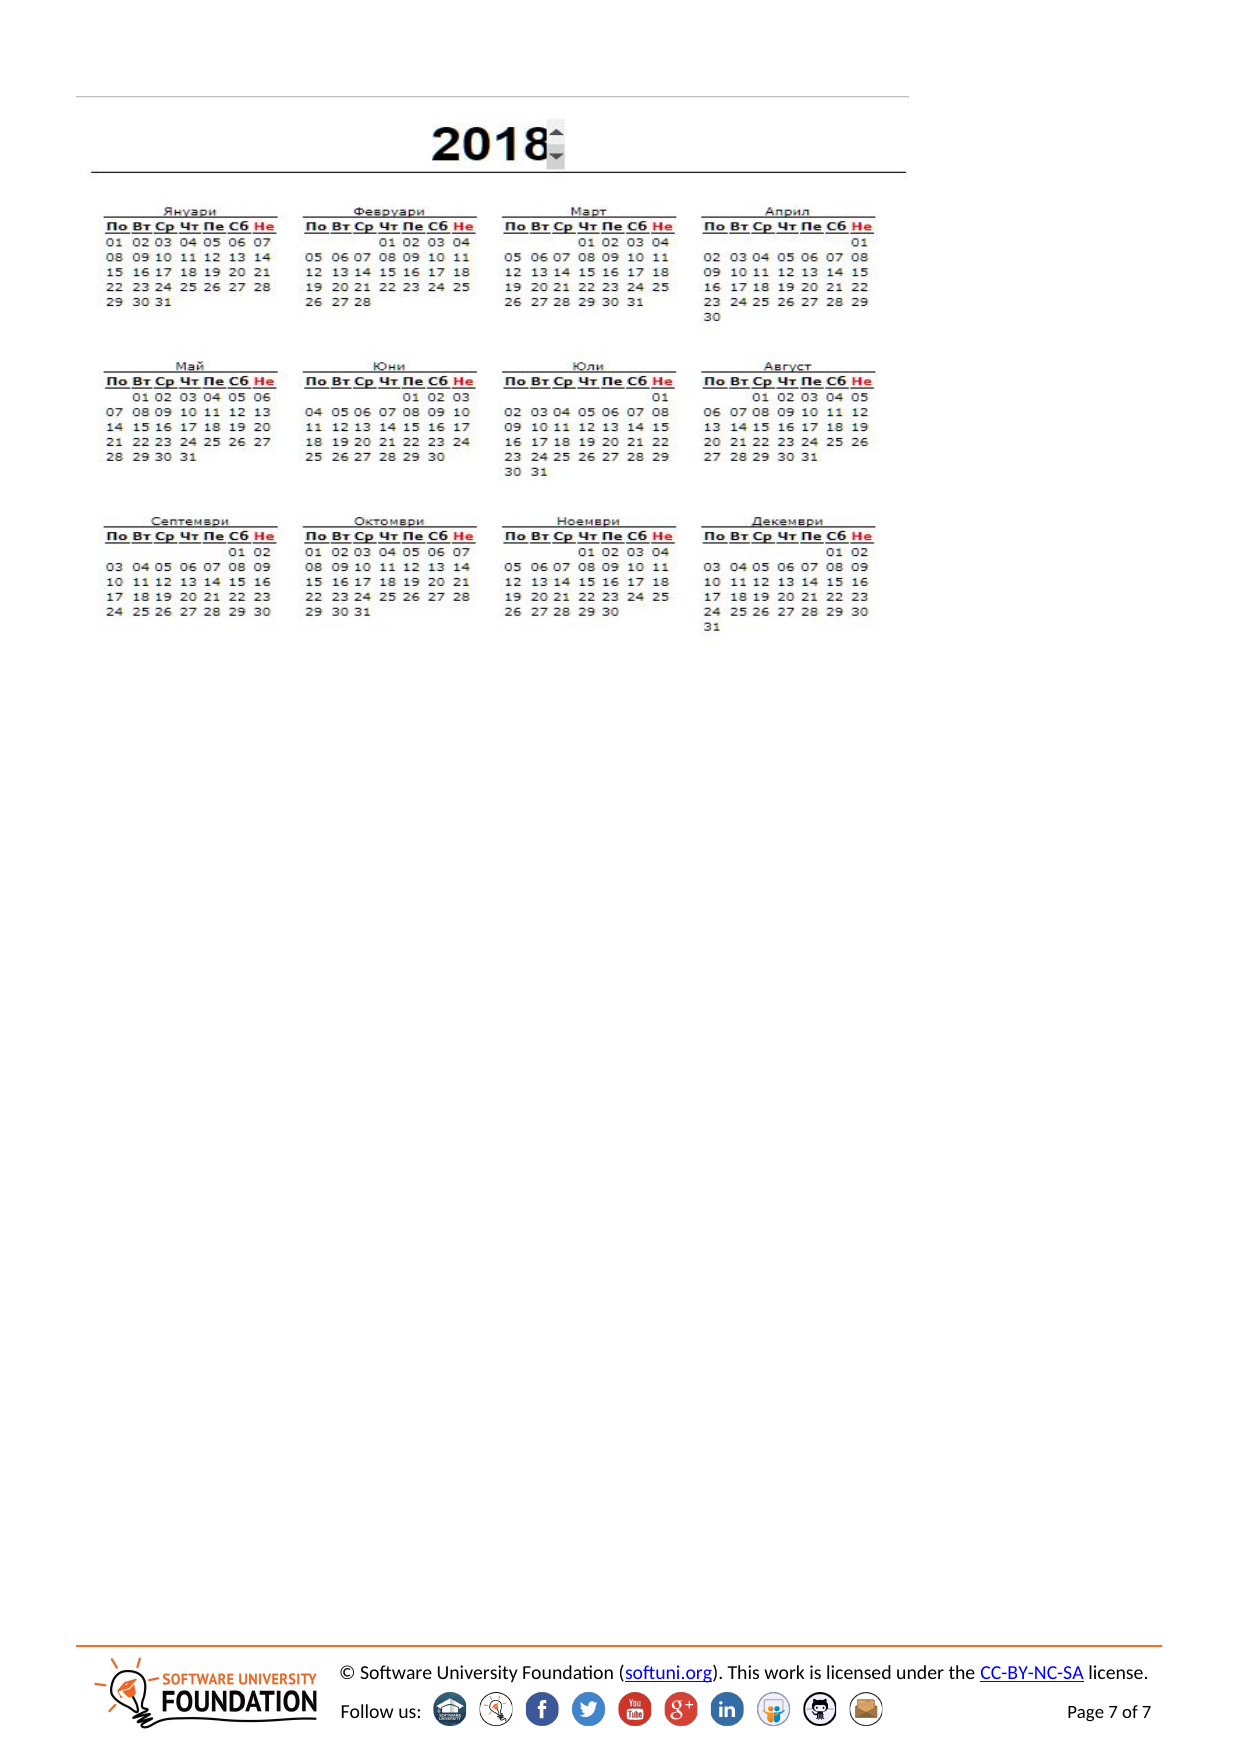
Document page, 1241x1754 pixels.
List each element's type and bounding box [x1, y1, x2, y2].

picture [479, 1692, 513, 1726]
picture [433, 1692, 467, 1726]
picture [710, 1692, 744, 1726]
picture [76, 95, 909, 648]
picture [572, 1692, 605, 1726]
picture [525, 1692, 559, 1726]
picture [664, 1692, 698, 1726]
picture [803, 1692, 837, 1726]
picture [849, 1692, 883, 1726]
picture [757, 1692, 790, 1726]
picture [93, 1656, 317, 1729]
picture [618, 1692, 652, 1726]
